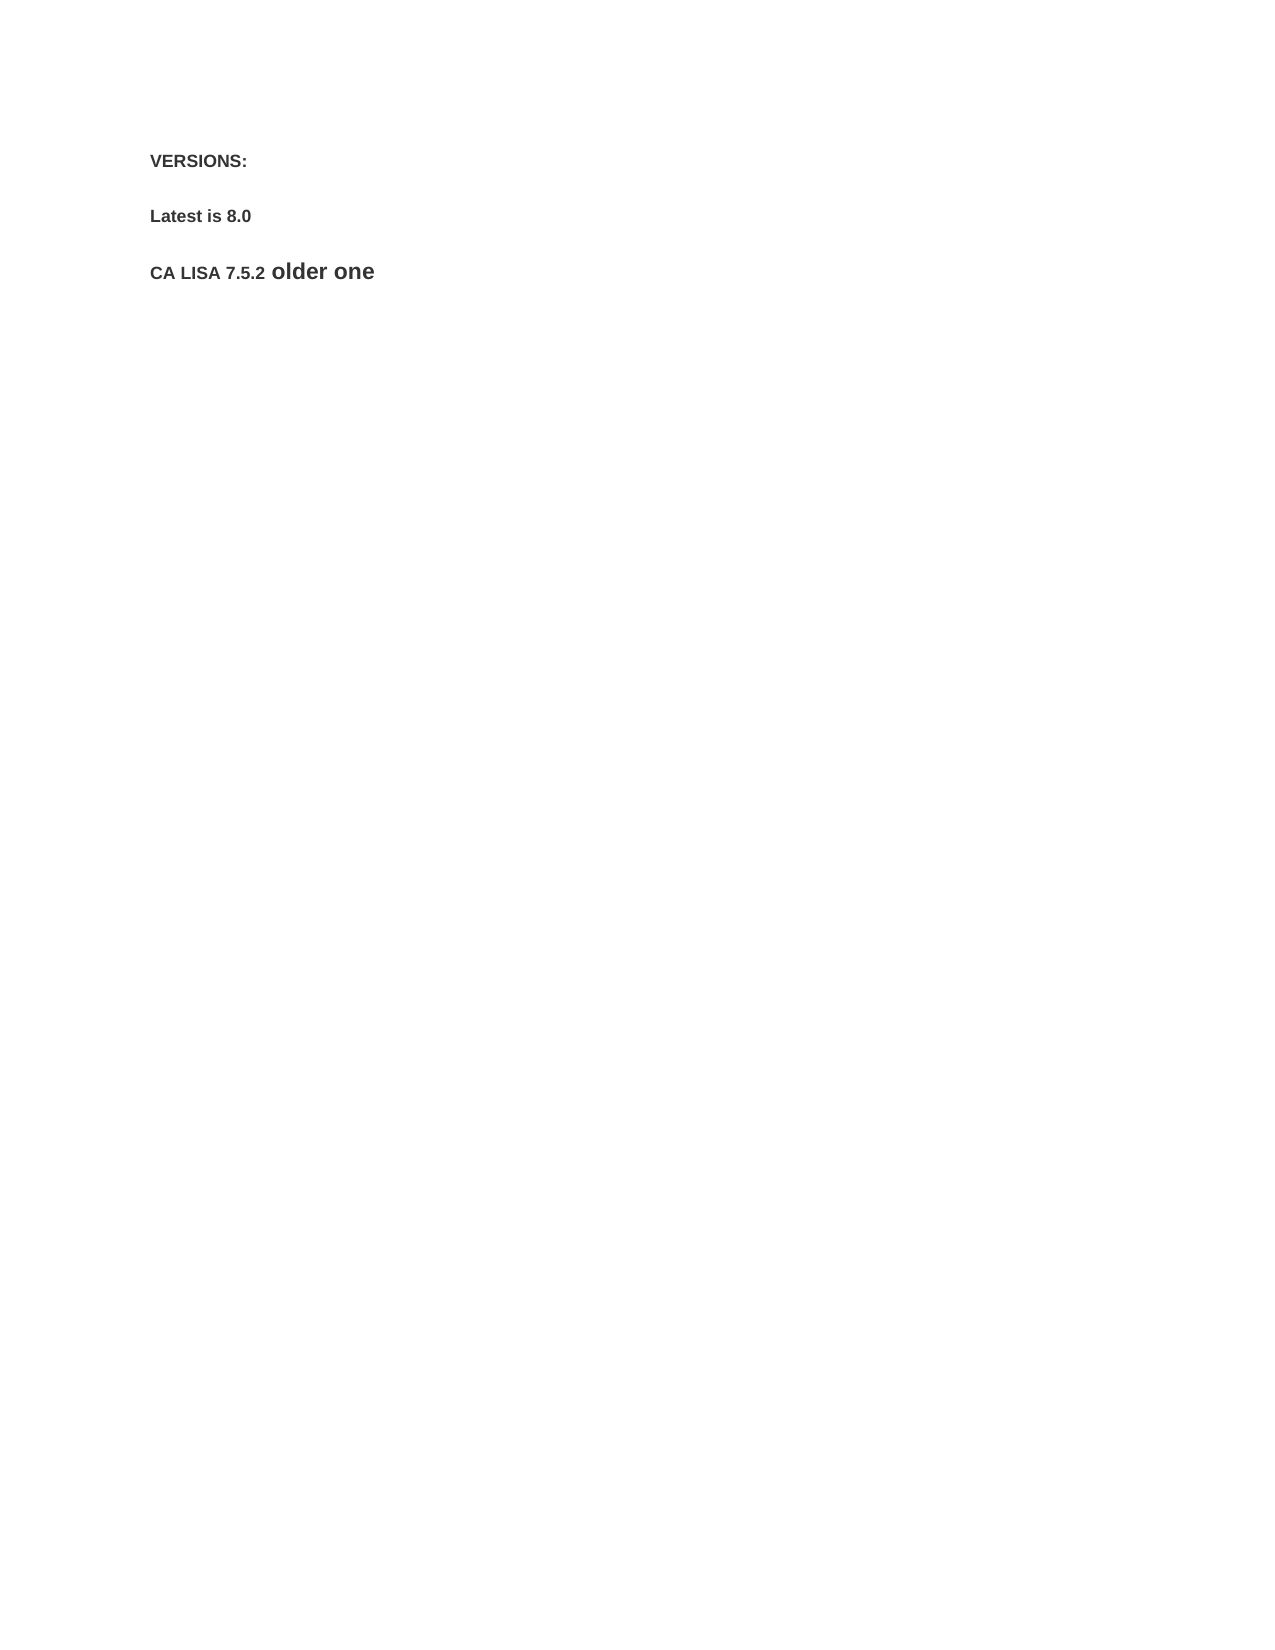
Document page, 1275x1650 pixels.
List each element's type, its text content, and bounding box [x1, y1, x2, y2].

text CA LISA 7.5.2 older one [150, 258, 1125, 285]
text VERSIONS: [150, 150, 1125, 172]
text Latest is 8.0 [150, 204, 1125, 226]
